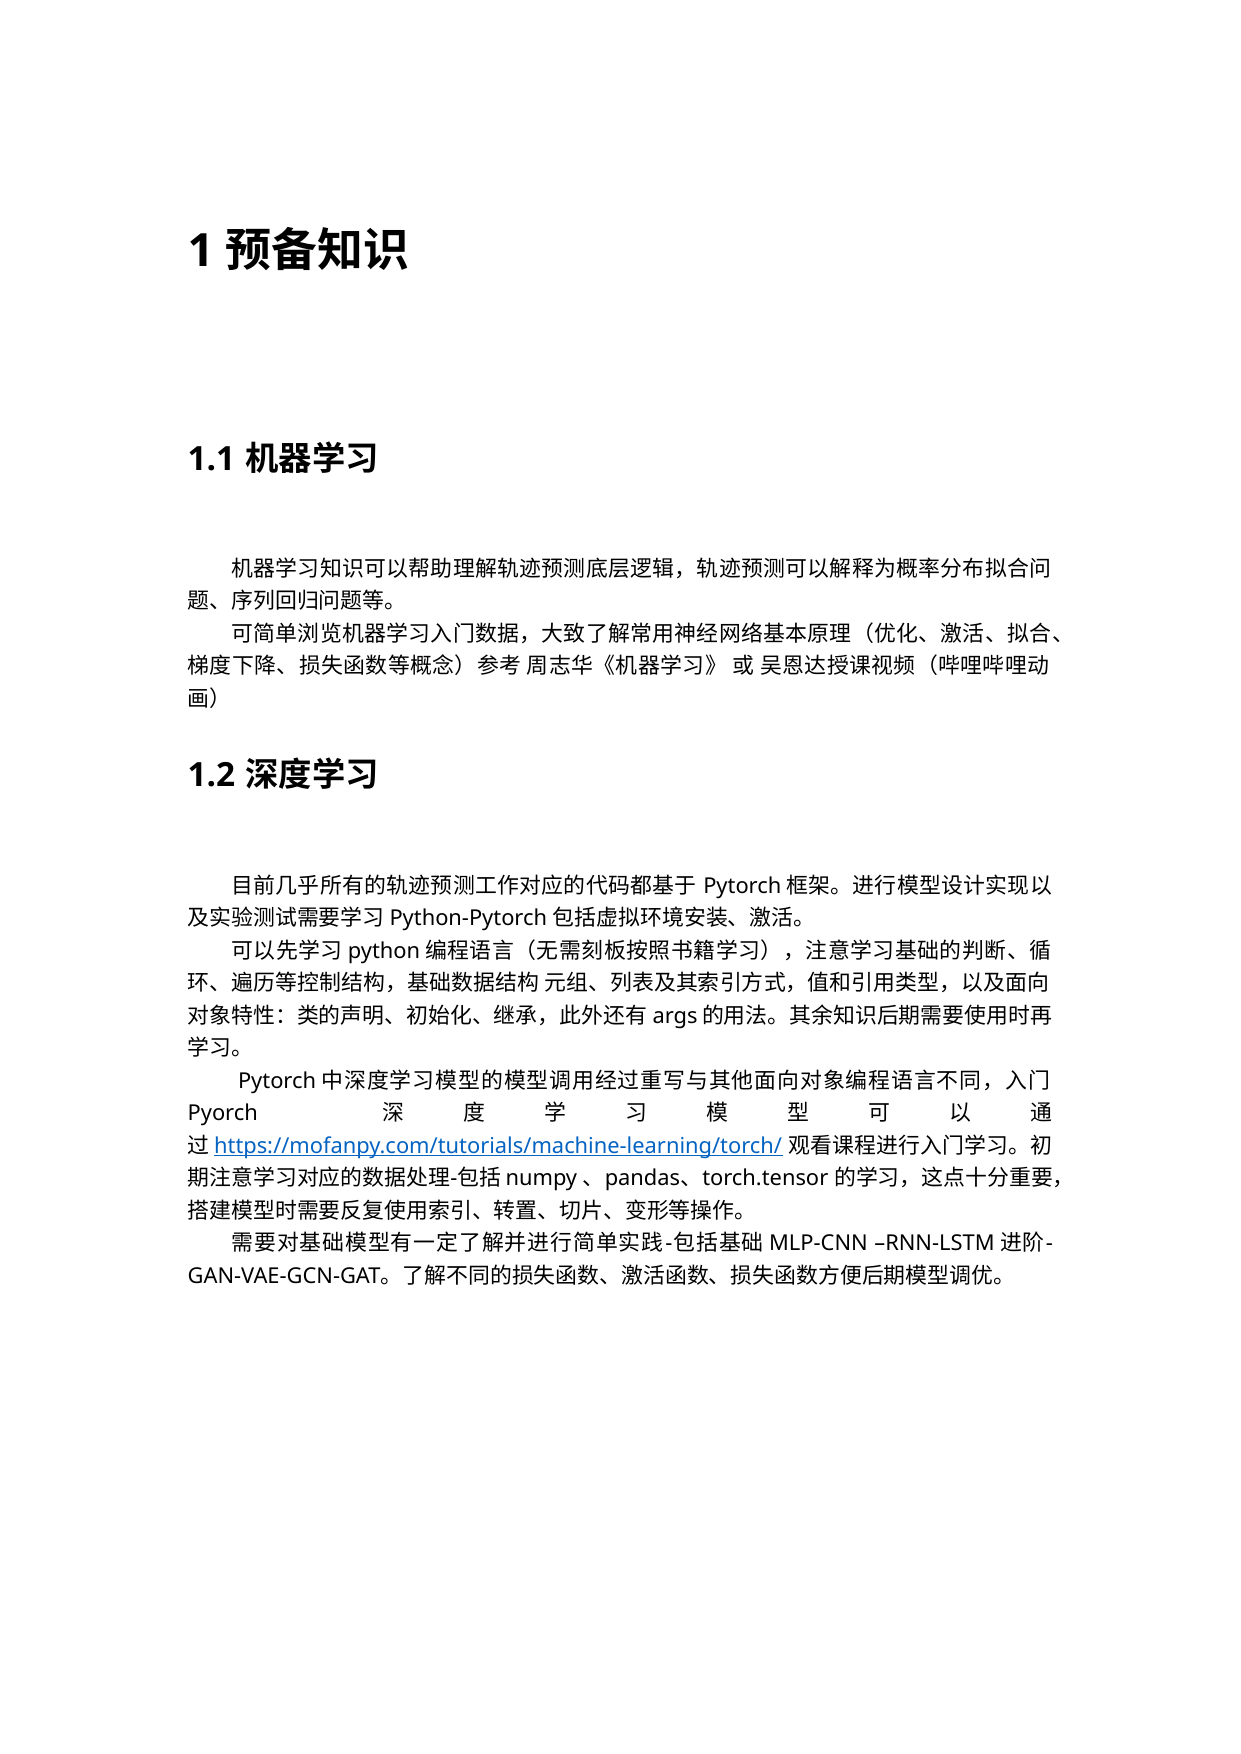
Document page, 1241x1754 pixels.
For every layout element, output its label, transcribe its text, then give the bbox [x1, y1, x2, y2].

text 需要对基础模型有一定了解并进行简单实践-包括基础MLP-CNN –RNN-LSTM进阶-GAN-VAE-GCN-GAT。了解不同的损失函数、激活函数、损失函数方便后期模型调优。 [187, 1225, 1053, 1290]
text Pytorch中深度学习模型的模型调用经过重写与其他面向对象编程语言不同，入门Pyorch 深度学习模型可以通过https://mofanpy.com/tutorials/machine-learning/torch/ 观看课程进行入门学习。初期注意学习对应的数据处理-包括numpy 、pandas、torch.tensor 的学习，这点十分重要，搭建模型时需要反复使用索引、转置、切片、变形等操作。 [187, 1062, 1053, 1225]
text 机器学习知识可以帮助理解轨迹预测底层逻辑，轨迹预测可以解释为概率分布拟合问题、序列回归问题等。 [187, 550, 1053, 615]
text 可以先学习python编程语言（无需刻板按照书籍学习），注意学习基础的判断、循环、遍历等控制结构，基础数据结构 元组、列表及其索引方式，值和引用类型，以及面向对象特性：类的声明、初始化、继承，此外还有args的用法。其余知识后期需要使用时再学习。 [187, 932, 1053, 1062]
subtitle 深度学习 [187, 740, 1053, 805]
text 可简单浏览机器学习入门数据，大致了解常用神经网络基本原理（优化、激活、拟合、梯度下降、损失函数等概念）参考 周志华《机器学习》 或 吴恩达授课视频（哔哩哔哩动画） [187, 615, 1053, 713]
subtitle 机器学习 [187, 423, 1053, 488]
text 目前几乎所有的轨迹预测工作对应的代码都基于Pytorch框架。进行模型设计实现以及实验测试需要学习 Python-Pytorch 包括虚拟环境安装、激活。 [187, 867, 1053, 932]
subtitle 1 预备知识 [187, 197, 1053, 295]
